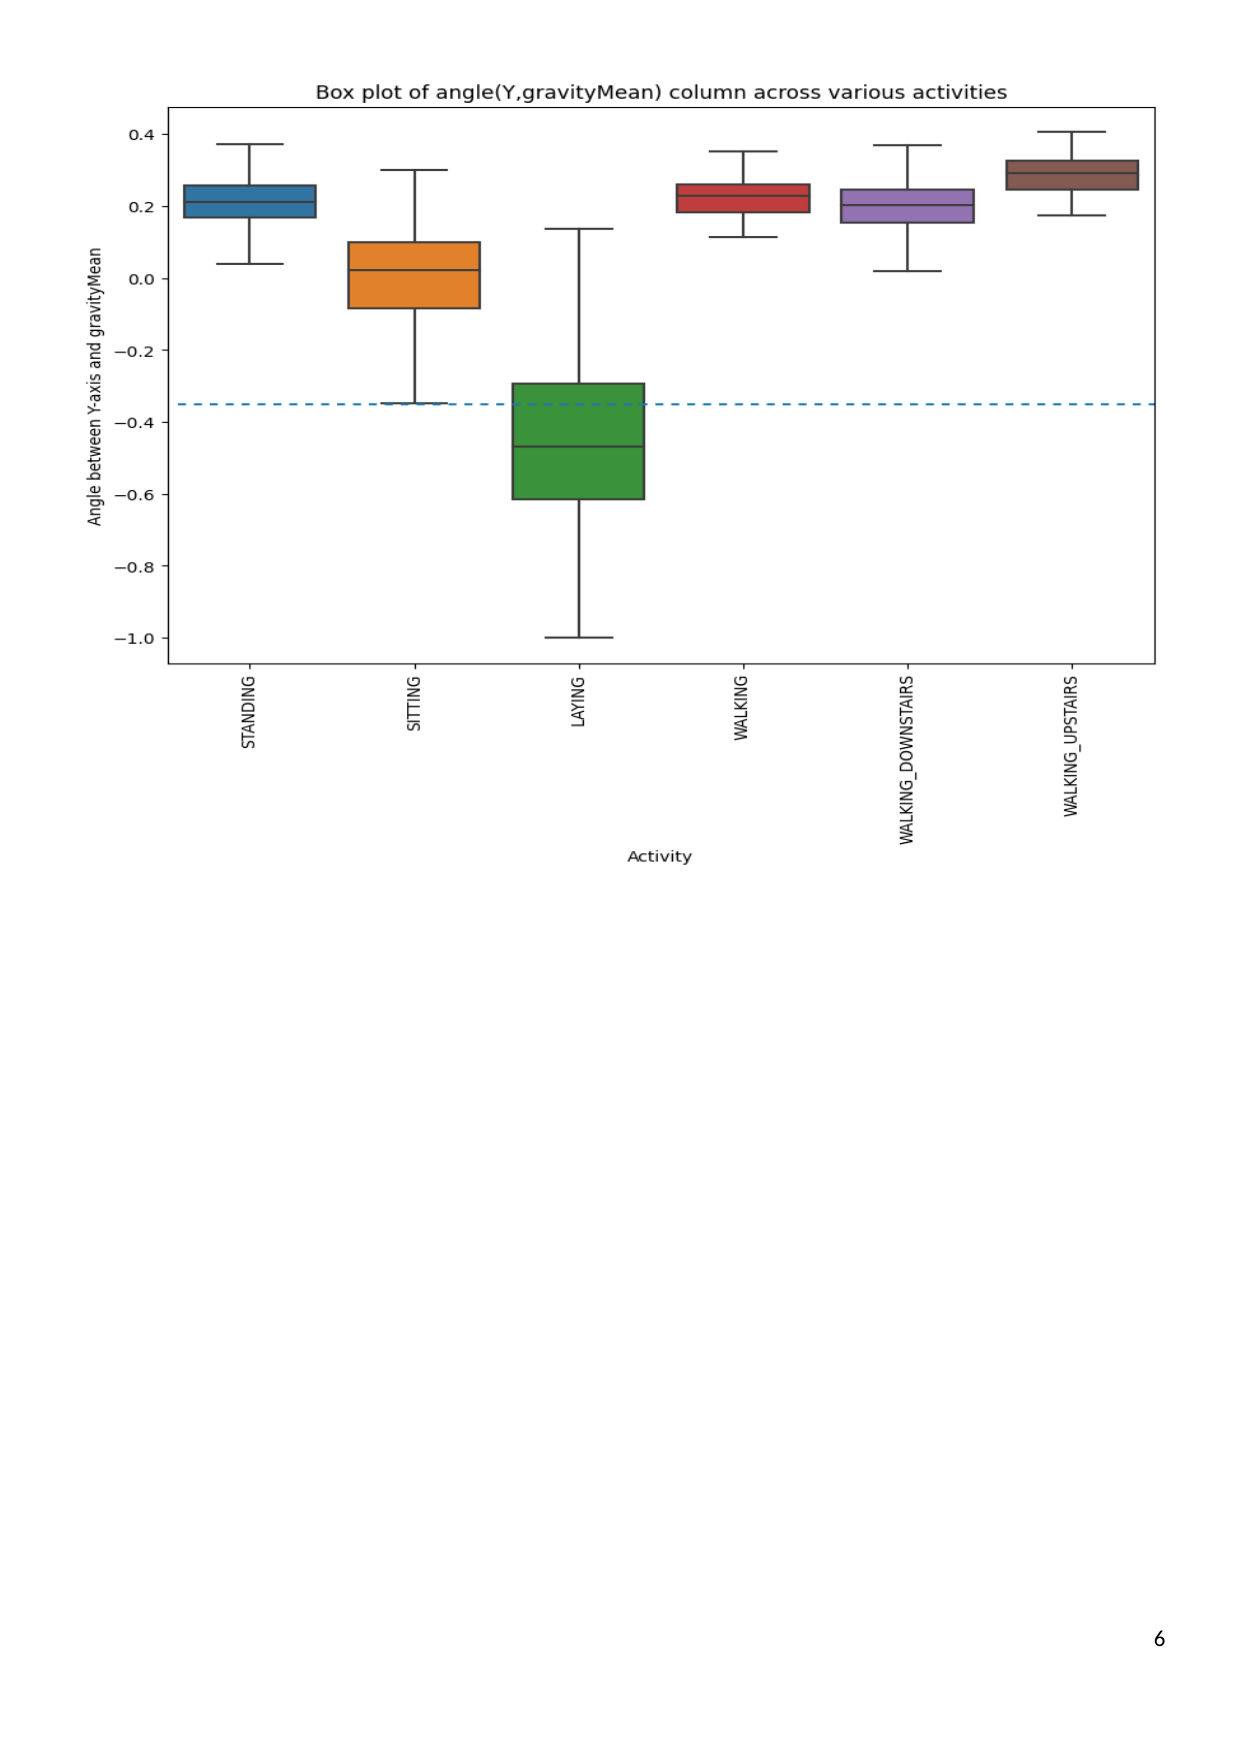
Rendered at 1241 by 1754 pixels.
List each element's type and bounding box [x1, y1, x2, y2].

picture [75, 75, 1166, 874]
